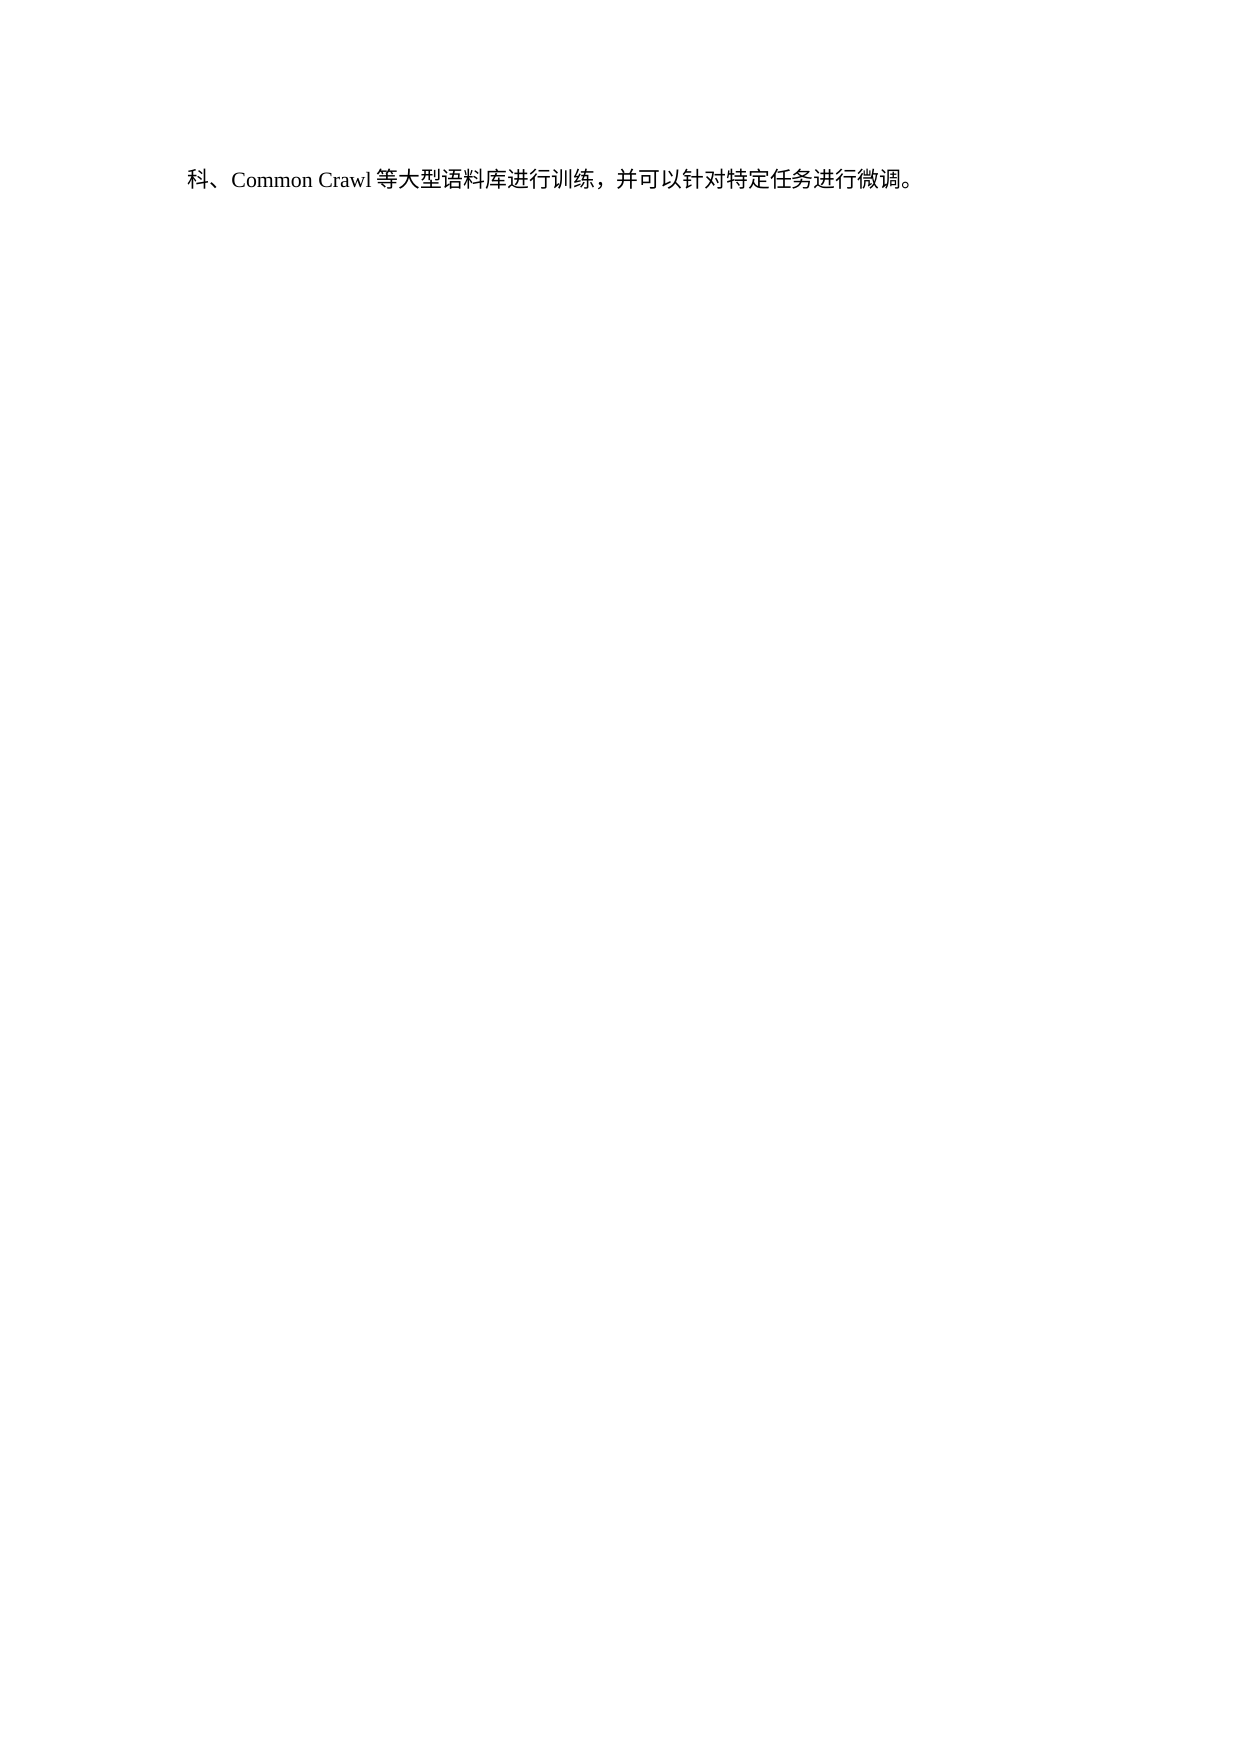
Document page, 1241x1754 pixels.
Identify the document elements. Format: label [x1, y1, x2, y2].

text [187, 162, 1053, 194]
